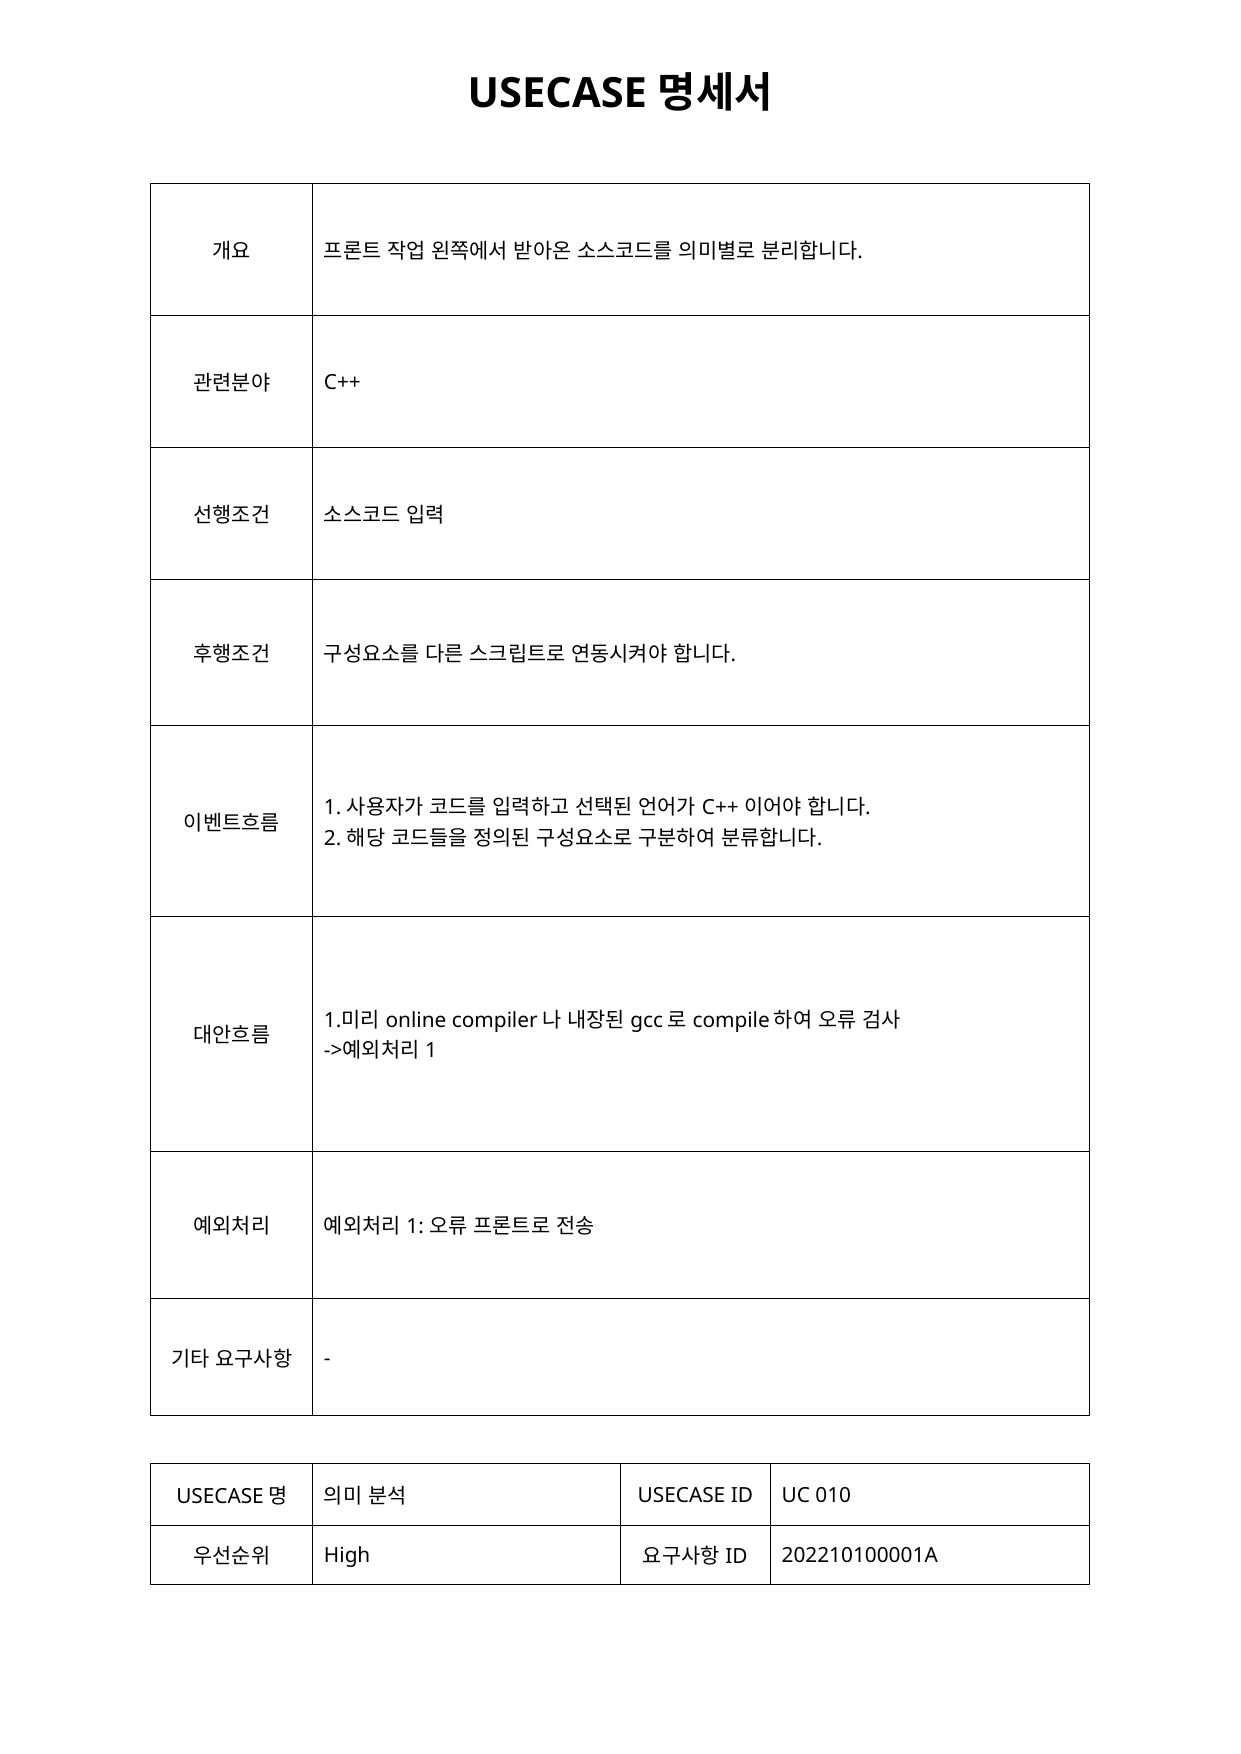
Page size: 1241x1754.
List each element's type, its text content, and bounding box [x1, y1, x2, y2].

table_cell 소스코드 입력 [313, 448, 1089, 579]
table_cell 1. 사용자가 코드를 입력하고 선택된 언어가 C++ 이어야 합니다. 2. 해당 코드들을 정의된 구성요소로 구분하여 분류합니다. [313, 726, 1089, 916]
table_cell - [313, 1299, 1089, 1415]
table_cell 예외처리 1: 오류 프론트로 전송 [313, 1152, 1089, 1298]
table_cell 이벤트흐름 [151, 726, 312, 916]
table_header UC 010 [771, 1464, 1089, 1525]
table_cell 개요 [151, 184, 312, 315]
table_cell 선행조건 [151, 448, 312, 579]
table_cell 관련분야 [151, 316, 312, 447]
table_cell C++ [313, 316, 1089, 447]
table_header 의미 분석 [313, 1464, 620, 1525]
table_cell 후행조건 [151, 580, 312, 725]
table_cell 기타 요구사항 [151, 1299, 312, 1415]
table_cell High [313, 1526, 620, 1583]
table_cell 프론트 작업 왼쪽에서 받아온 소스코드를 의미별로 분리합니다. [313, 184, 1089, 315]
table_cell 대안흐름 [151, 917, 312, 1151]
table_cell 1.미리 online compiler나 내장된 gcc로 compile하여 오류 검사 ->예외처리 1 [313, 917, 1089, 1151]
table_cell 예외처리 [151, 1152, 312, 1298]
table_header USECASE ID [621, 1464, 770, 1525]
table_cell 구성요소를 다른 스크립트로 연동시켜야 합니다. [313, 580, 1089, 725]
table_cell 우선순위 [151, 1526, 312, 1583]
table_header USECASE명 [151, 1464, 312, 1525]
table_cell 요구사항 ID [621, 1526, 770, 1583]
table_cell 202210100001A [771, 1526, 1089, 1583]
